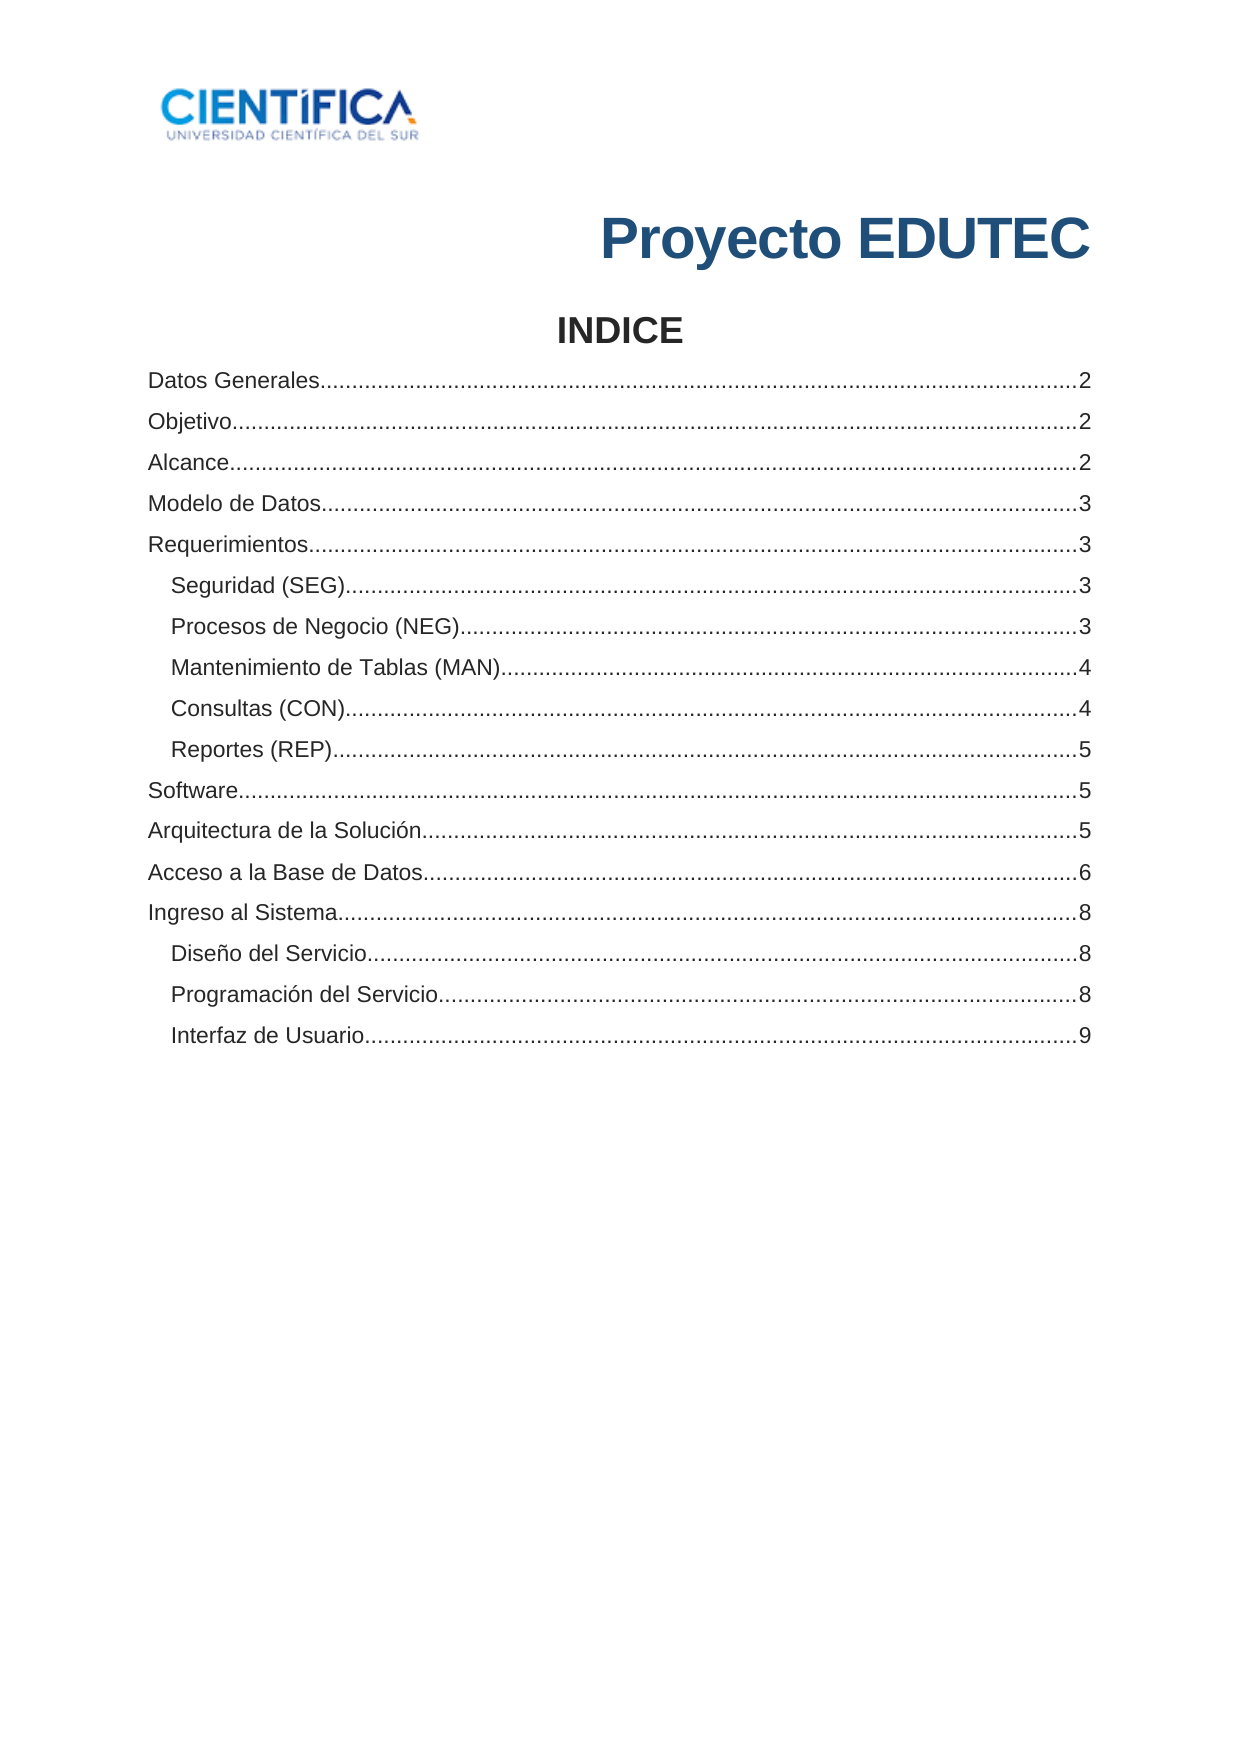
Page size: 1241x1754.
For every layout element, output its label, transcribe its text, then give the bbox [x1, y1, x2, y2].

text Procesos de Negocio (NEG) 3 [171, 613, 1092, 639]
text Mantenimiento de Tablas (MAN) 4 [171, 654, 1092, 680]
text Modelo de Datos 3 [148, 490, 1092, 516]
text INDICE [148, 308, 1092, 351]
text Diseño del Servicio 8 [171, 940, 1092, 967]
text Programación del Servicio 8 [171, 981, 1092, 1008]
text Ingreso al Sistema 8 [148, 899, 1092, 926]
title Proyecto EDUTEC [148, 203, 1092, 271]
text Reportes (REP) 5 [171, 736, 1092, 762]
text Alcance 2 [148, 449, 1092, 475]
text Arquitectura de la Solución 5 [148, 817, 1092, 844]
text Datos Generales 2 [148, 367, 1092, 393]
text Consultas (CON) 4 [171, 695, 1092, 721]
text Requerimientos 3 [148, 531, 1092, 557]
text Interfaz de Usuario 9 [171, 1022, 1092, 1048]
text Seguridad (SEG) 3 [171, 572, 1092, 598]
text Acceso a la Base de Datos 6 [148, 858, 1092, 885]
text Software 5 [148, 777, 1092, 803]
text Objetivo 2 [148, 408, 1092, 434]
picture [147, 73, 445, 166]
